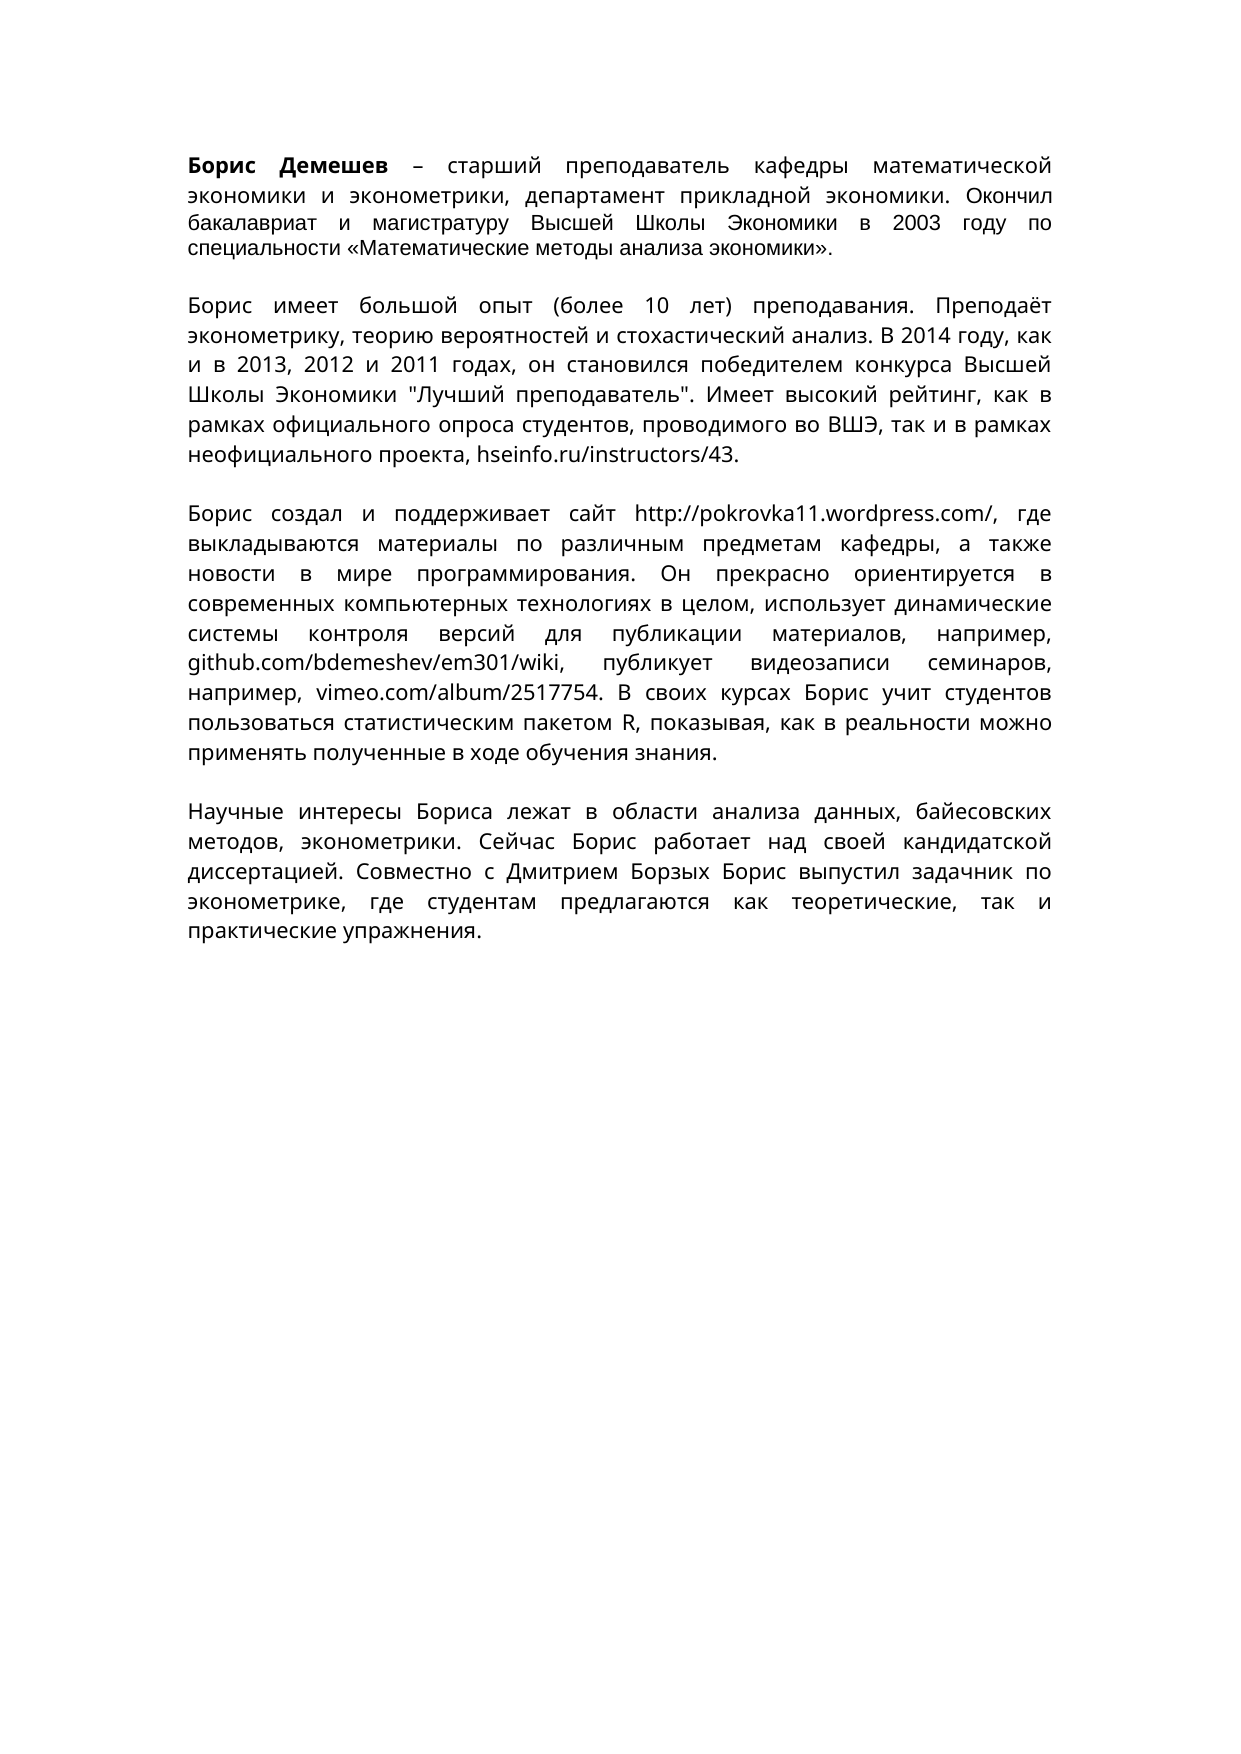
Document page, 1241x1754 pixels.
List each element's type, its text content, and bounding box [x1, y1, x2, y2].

text Борис имеет большой опыт (более 10 лет) преподавания. Преподаёт эконометрику, теорию вероятностей и стохастический анализ. В 2014 году, как и в 2013, 2012 и 2011 годах, он становился победителем конкурса Высшей Школы Экономики "Лучший преподаватель". Имеет высокий рейтинг, как в рамках официального опроса студентов, проводимого во ВШЭ, так и в рамках неофициального проекта, hseinfo.ru/instructors/43. [187, 290, 1053, 468]
text Научные интересы Бориса лежат в области анализа данных, байесовских методов, эконометрики. Сейчас Борис работает над своей кандидатской диссертацией. Совместно с Дмитрием Борзых Борис выпустил задачник по эконометрике, где студентам предлагаются как теоретические, так и практические упражнения. [187, 796, 1053, 945]
text Борис Демешев – старший преподаватель кафедры математической экономики и эконометрики, департамент прикладной экономики. Окончил бакалавриат и магистратуру Высшей Школы Экономики в 2003 году по специальности «Математические методы анализа экономики». [187, 150, 1053, 260]
text Борис создал и поддерживает сайт http://pokrovka11.wordpress.com/, где выкладываются материалы по различным предметам кафедры, а также новости в мире программирования. Он прекрасно ориентируется в современных компьютерных технологиях в целом, использует динамические системы контроля версий для публикации материалов, например, github.com/bdemeshev/em301/wiki, публикует видеозаписи семинаров, например, vimeo.com/album/2517754. В своих курсах Борис учит студентов пользоваться статистическим пакетом R, показывая, как в реальности можно применять полученные в ходе обучения знания. [187, 498, 1053, 766]
